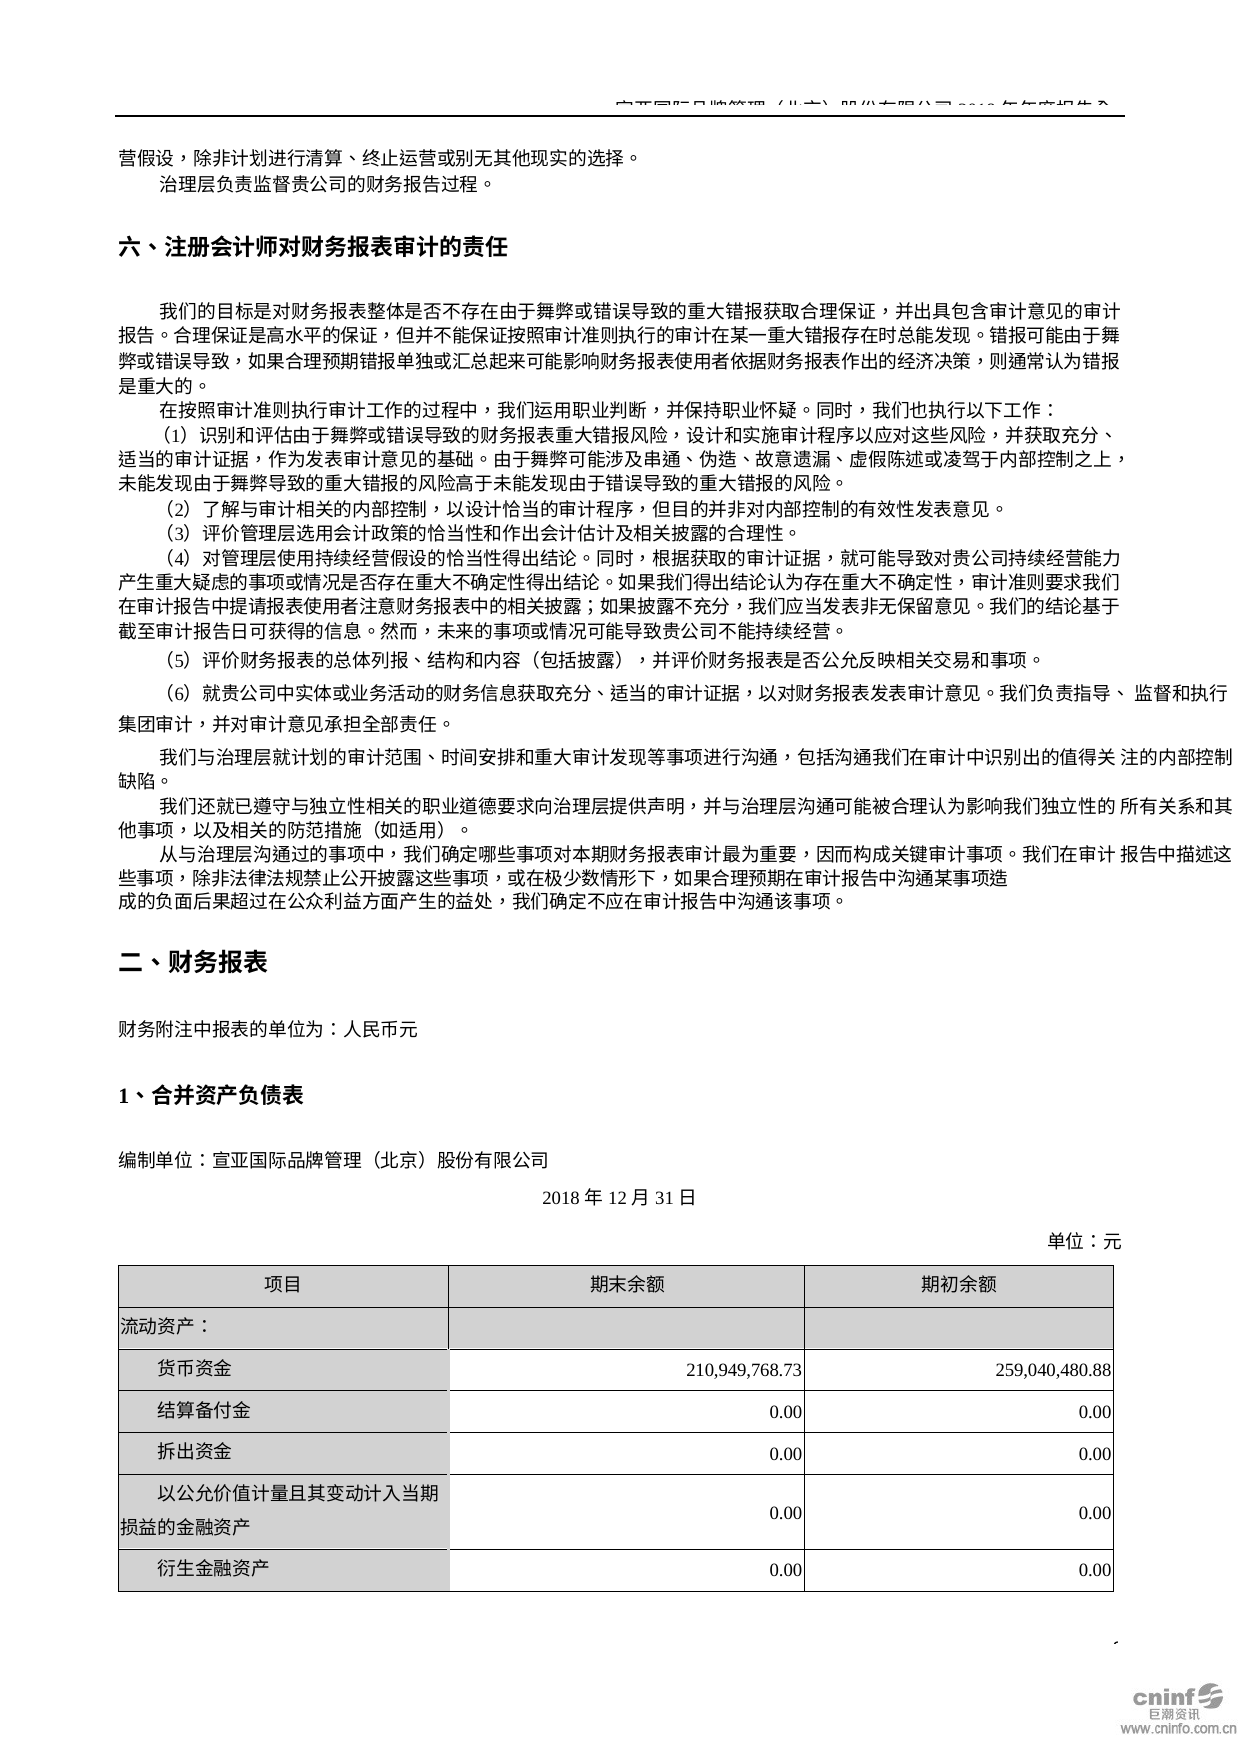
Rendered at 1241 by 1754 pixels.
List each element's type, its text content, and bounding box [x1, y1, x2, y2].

text （3）评价管理层选用会计政策的恰当性和作出会计估计及相关披露的合理性。 [156, 521, 1240, 545]
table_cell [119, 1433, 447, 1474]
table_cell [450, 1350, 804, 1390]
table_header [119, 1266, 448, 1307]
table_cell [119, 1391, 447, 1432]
text 编制单位：宣亚国际品牌管理（北京）股份有限公司 [118, 1147, 697, 1172]
text （6）就贵公司中实体或业务活动的财务信息获取充分、适当的审计证据，以对财务报表发表审计意见。我们负责指导、 监督和执行集团审计，并对审计意见承担全部责任。 [118, 680, 1240, 737]
text 单位：元 [1047, 1228, 1240, 1253]
text 成的负面后果超过在公众利益方面产生的益处，我们确定不应在审计报告中沟通该事项。 [118, 891, 1240, 913]
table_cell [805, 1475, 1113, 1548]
picture [1115, 1680, 1240, 1737]
text 我们还就已遵守与独立性相关的职业道德要求向治理层提供声明，并与治理层沟通可能被合理认为影响我们独立性的 所有关系和其他事项，以及相关的防范措施（如适用）。 [118, 794, 1240, 842]
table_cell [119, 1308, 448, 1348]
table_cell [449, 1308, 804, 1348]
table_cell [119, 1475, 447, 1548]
text 我们的目标是对财务报表整体是否不存在由于舞弊或错误导致的重大错报获取合理保证，并出具包含审计意见的审计 报告。合理保证是高水平的保证，但并不能保证按照审计准则执行的审计在某一重大错报存在时总能发现。错报可能由于舞 弊或错误导致，如果合理预期错报单独或汇总起来可能影响财务报表使用者依据财务报表作出的经济决策，则通常认为错报 是重大的。 [118, 298, 1122, 398]
text 在按照审计准则执行审计工作的过程中，我们运用职业判断，并保持职业怀疑。同时，我们也执行以下工作： [159, 398, 1240, 423]
text 财务附注中报表的单位为：人民币元 [118, 1016, 1240, 1042]
text （5）评价财务报表的总体列报、结构和内容（包括披露），并评价财务报表是否公允反映相关交易和事项。 [156, 648, 1240, 673]
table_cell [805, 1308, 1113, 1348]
text 2018 年 12 月 31 日 [102, 1184, 697, 1210]
text （1）识别和评估由于舞弊或错误导致的财务报表重大错报风险，设计和实施审计程序以应对这些风险，并获取充分、 适当的审计证据，作为发表审计意见的基础。由于舞弊可能涉及串通、伪造、故意遗漏、虚假陈述或凌驾于内部控制之上， 未能发现由于舞弊导致的重大错报的风险高于未能发现由于错误导致的重大错报的风险。 [118, 423, 1133, 496]
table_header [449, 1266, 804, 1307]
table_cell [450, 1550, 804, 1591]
text 我们与治理层就计划的审计范围、时间安排和重大审计发现等事项进行沟通，包括沟通我们在审计中识别出的值得关 注的内部控制缺陷。 [118, 745, 1240, 794]
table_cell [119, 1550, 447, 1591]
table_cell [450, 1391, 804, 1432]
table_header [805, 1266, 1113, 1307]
text （4）对管理层使用持续经营假设的恰当性得出结论。同时，根据获取的审计证据，就可能导致对贵公司持续经营能力 产生重大疑虑的事项或情况是否存在重大不确定性得出结论。如果我们得出结论认为存在重大不确定性，审计准则要求我们 在审计报告中提请报表使用者注意财务报表中的相关披露；如果披露不充分，我们应当发表非无保留意见。我们的结论基于 截至审计报告日可获得的信息。然而，未来的事项或情况可能导致贵公司不能持续经营。 [118, 545, 1122, 644]
subtitle 二、财务报表 [118, 944, 1240, 978]
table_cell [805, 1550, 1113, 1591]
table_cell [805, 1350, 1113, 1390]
subtitle 六、注册会计师对财务报表审计的责任 [118, 231, 1240, 262]
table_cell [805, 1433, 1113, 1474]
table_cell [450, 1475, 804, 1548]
text （2）了解与审计相关的内部控制，以设计恰当的审计程序，但目的并非对内部控制的有效性发表意见。 [156, 496, 1240, 521]
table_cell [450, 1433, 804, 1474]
text 从与治理层沟通过的事项中，我们确定哪些事项对本期财务报表审计最为重要，因而构成关键审计事项。我们在审计 报告中描述这些事项，除非法律法规禁止公开披露这些事项，或在极少数情形下，如果合理预期在审计报告中沟通某事项造 [118, 842, 1240, 891]
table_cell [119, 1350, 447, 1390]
text 营假设，除非计划进行清算、终止运营或别无其他现实的选择。 治理层负责监督贵公司的财务报告过程。 [118, 146, 645, 197]
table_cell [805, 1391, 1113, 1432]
subtitle 1、合并资产负债表 [118, 1079, 1240, 1109]
